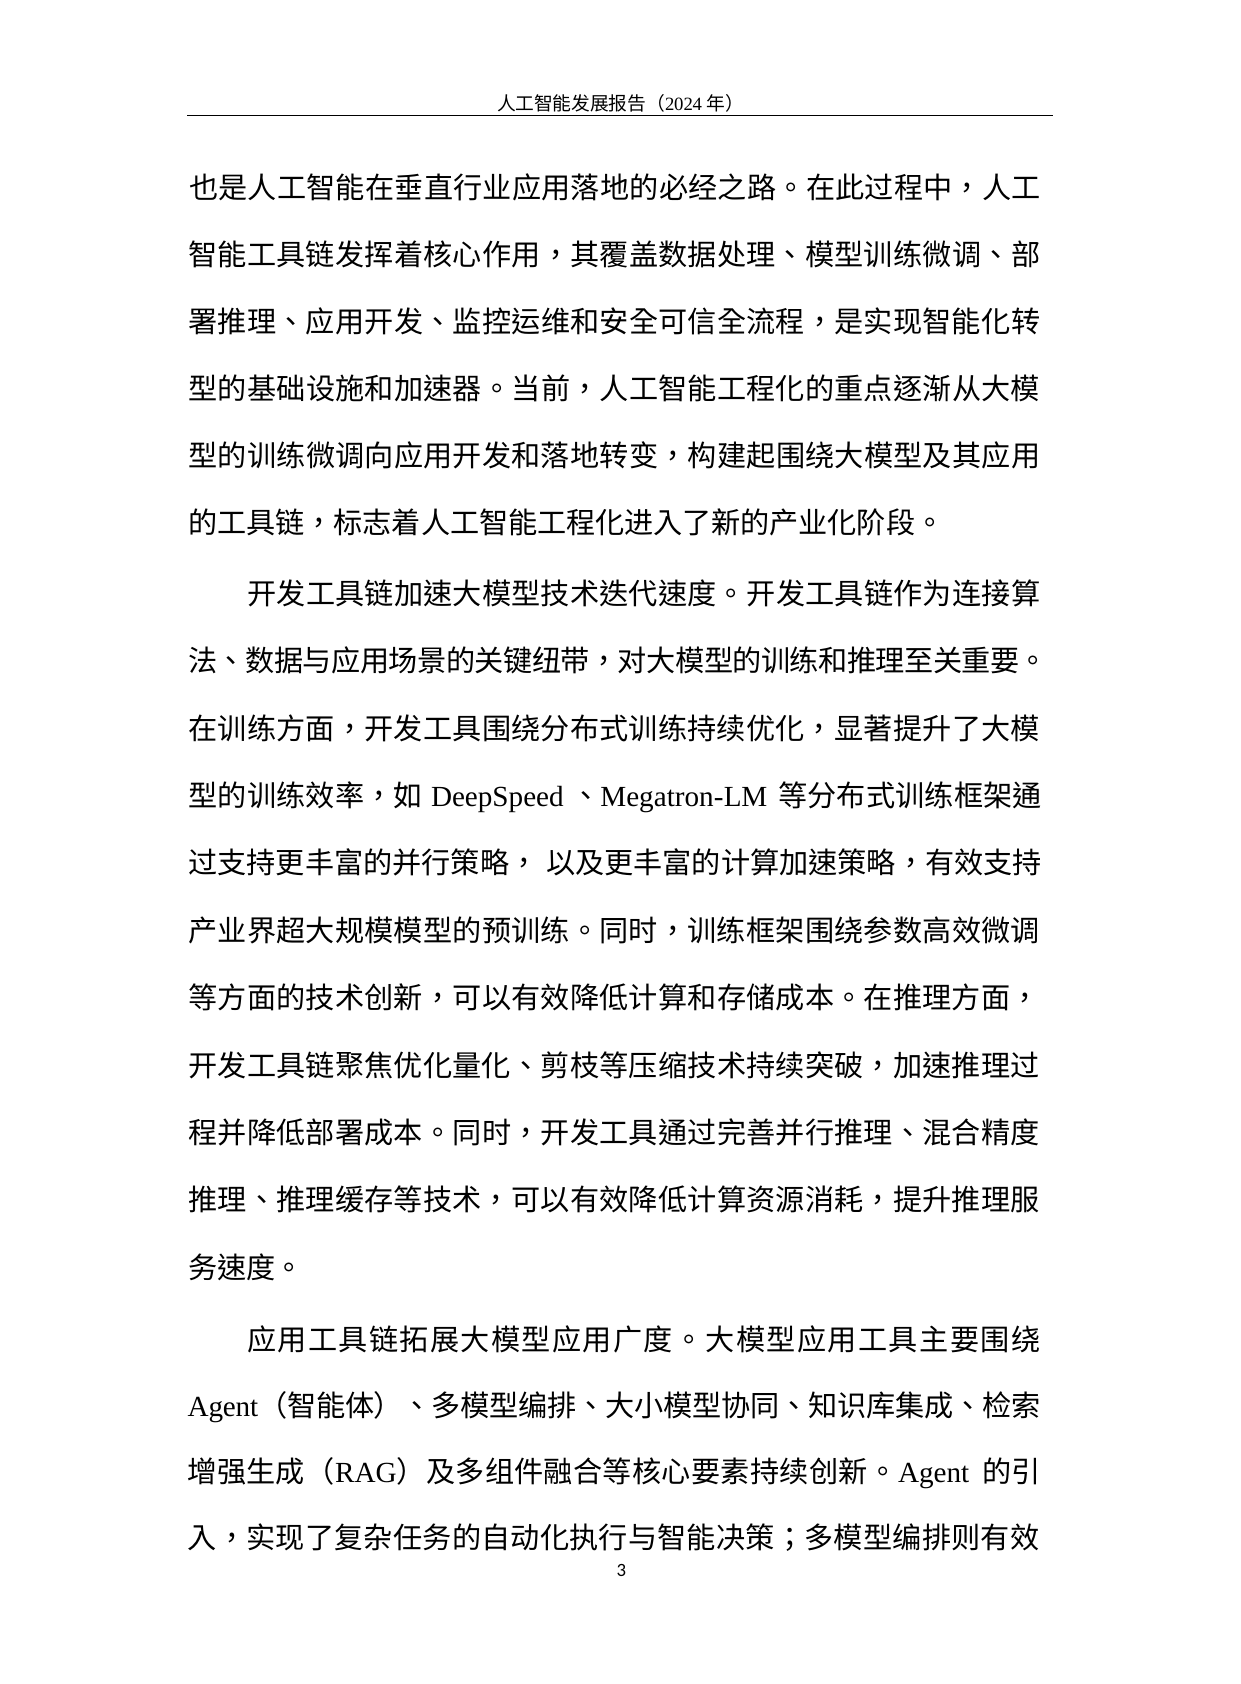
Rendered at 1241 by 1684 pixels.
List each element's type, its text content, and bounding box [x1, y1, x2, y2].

text 应用工具链拓展大模型应用广度。大模型应用工具主要围绕 Agent（智能体）、多模型编排、大小模型协同、知识库集成、检索 增强生成（RAG）及多组件融合等核心要素持续创新。Agent 的引 入，实现了复杂任务的自动化执行与智能决策；多模型编排则有效 [187, 1319, 1041, 1557]
text 也是人工智能在垂直行业应用落地的必经之路。在此过程中，人工 智能工具链发挥着核心作用，其覆盖数据处理、模型训练微调、部 署推理、应用开发、监控运维和安全可信全流程，是实现智能化转 型的基础设施和加速器。当前，人工智能工程化的重点逐渐从大模 型的训练微调向应用开发和落地转变，构建起围绕大模型及其应用 的工具链，标志着人工智能工程化进入了新的产业化阶段。 [188, 168, 1040, 542]
text 开发工具链加速大模型技术迭代速度。开发工具链作为连接算 法、数据与应用场景的关键纽带，对大模型的训练和推理至关重要。 在训练方面，开发工具围绕分布式训练持续优化，显著提升了大模 型的训练效率，如 DeepSpeed 、Megatron-LM 等分布式训练框架通 过支持更丰富的并行策略， 以及更丰富的计算加速策略，有效支持 产业界超大规模模型的预训练。同时，训练框架围绕参数高效微调 等方面的技术创新，可以有效降低计算和存储成本。在推理方面， 开发工具链聚焦优化量化、剪枝等压缩技术持续突破，加速推理过 程并降低部署成本。同时，开发工具通过完善并行推理、混合精度 推理、推理缓存等技术，可以有效降低计算资源消耗，提升推理服 务速度。 [188, 573, 1049, 1287]
